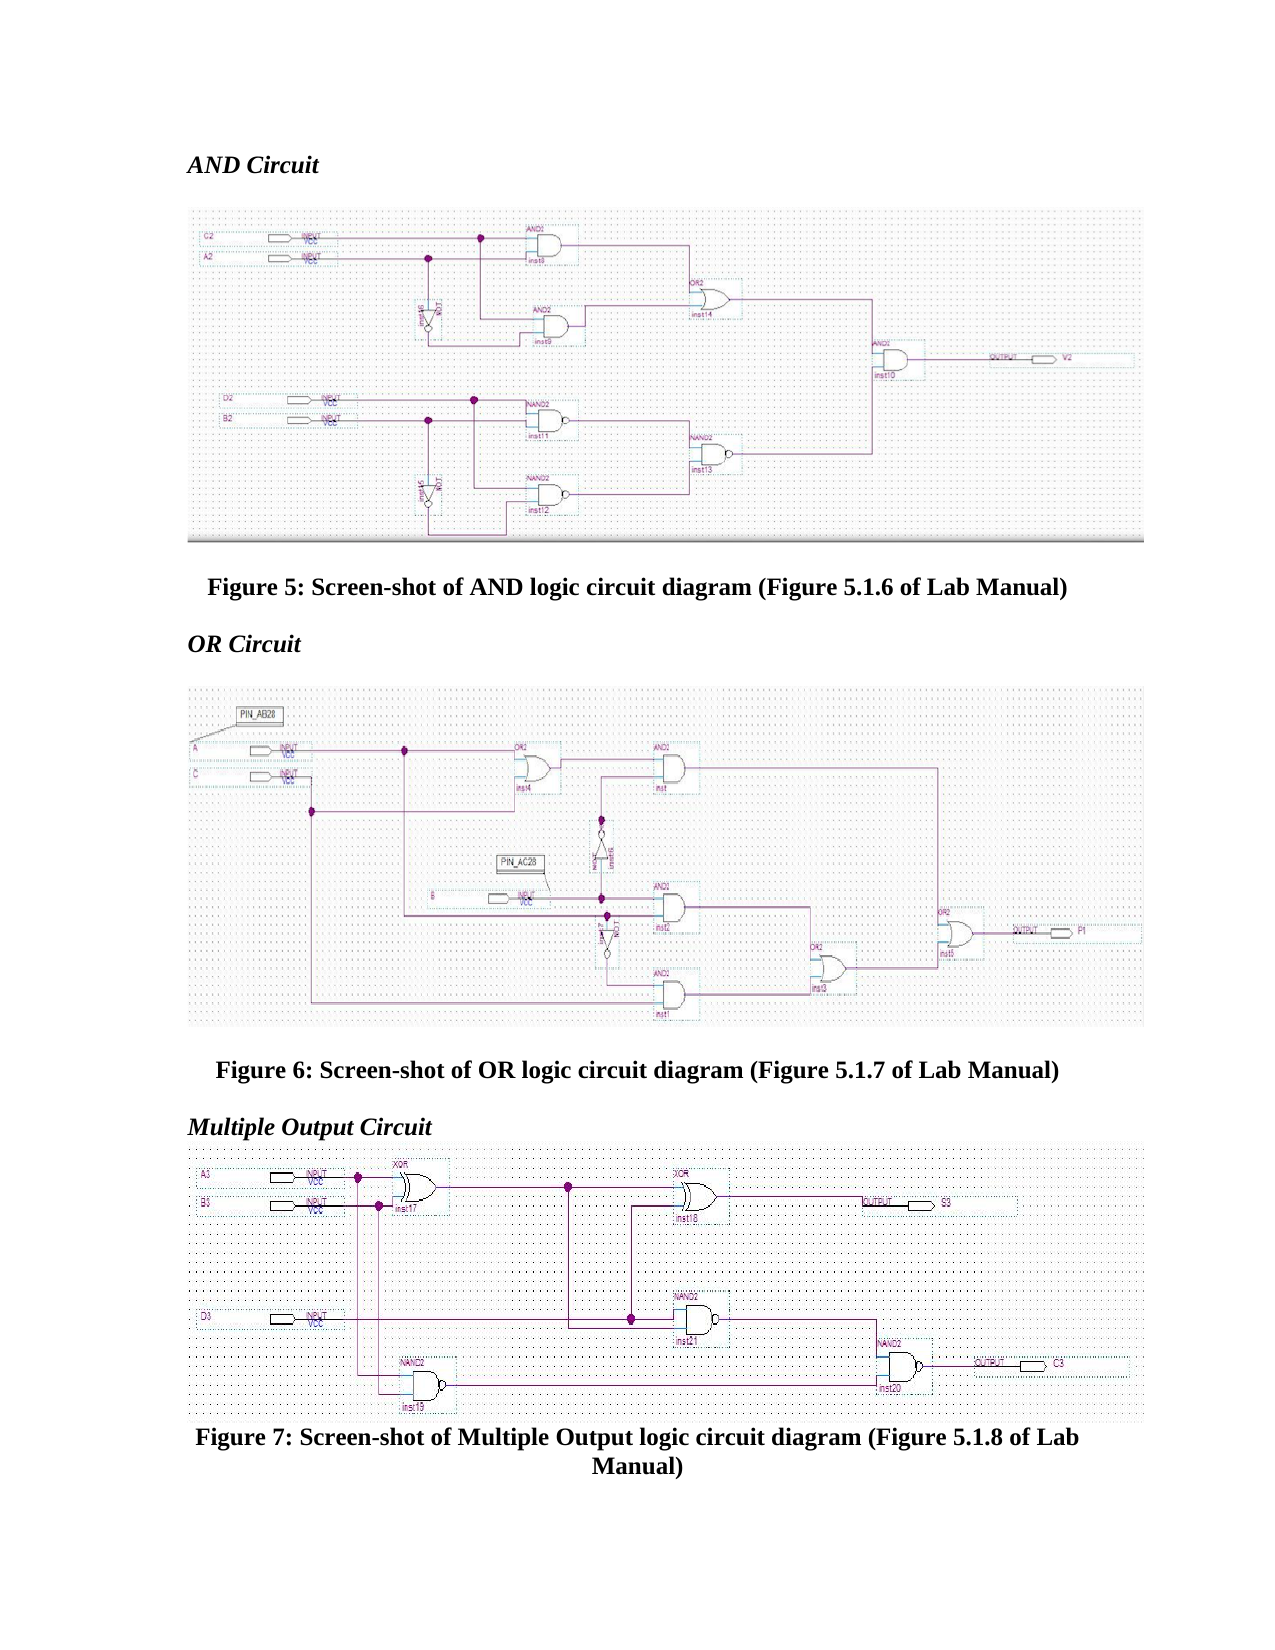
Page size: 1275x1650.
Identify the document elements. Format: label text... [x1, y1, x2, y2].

text Figure 7: Screen-shot of Multiple Output logic circuit diagram (Figure 5.1.8 of Lab Manual) [187, 1423, 1087, 1480]
picture [187, 207, 1144, 543]
text OR Circuit [187, 629, 1087, 658]
picture [187, 1141, 1144, 1423]
text Multiple Output Circuit [187, 1112, 1087, 1141]
text AND Circuit [187, 150, 1087, 179]
text Figure 6: Screen-shot of OR logic circuit diagram (Figure 5.1.7 of Lab Manual) [187, 1055, 1087, 1084]
text Figure 5: Screen-shot of AND logic circuit diagram (Figure 5.1.6 of Lab Manual) [187, 572, 1087, 600]
picture [187, 686, 1144, 1027]
